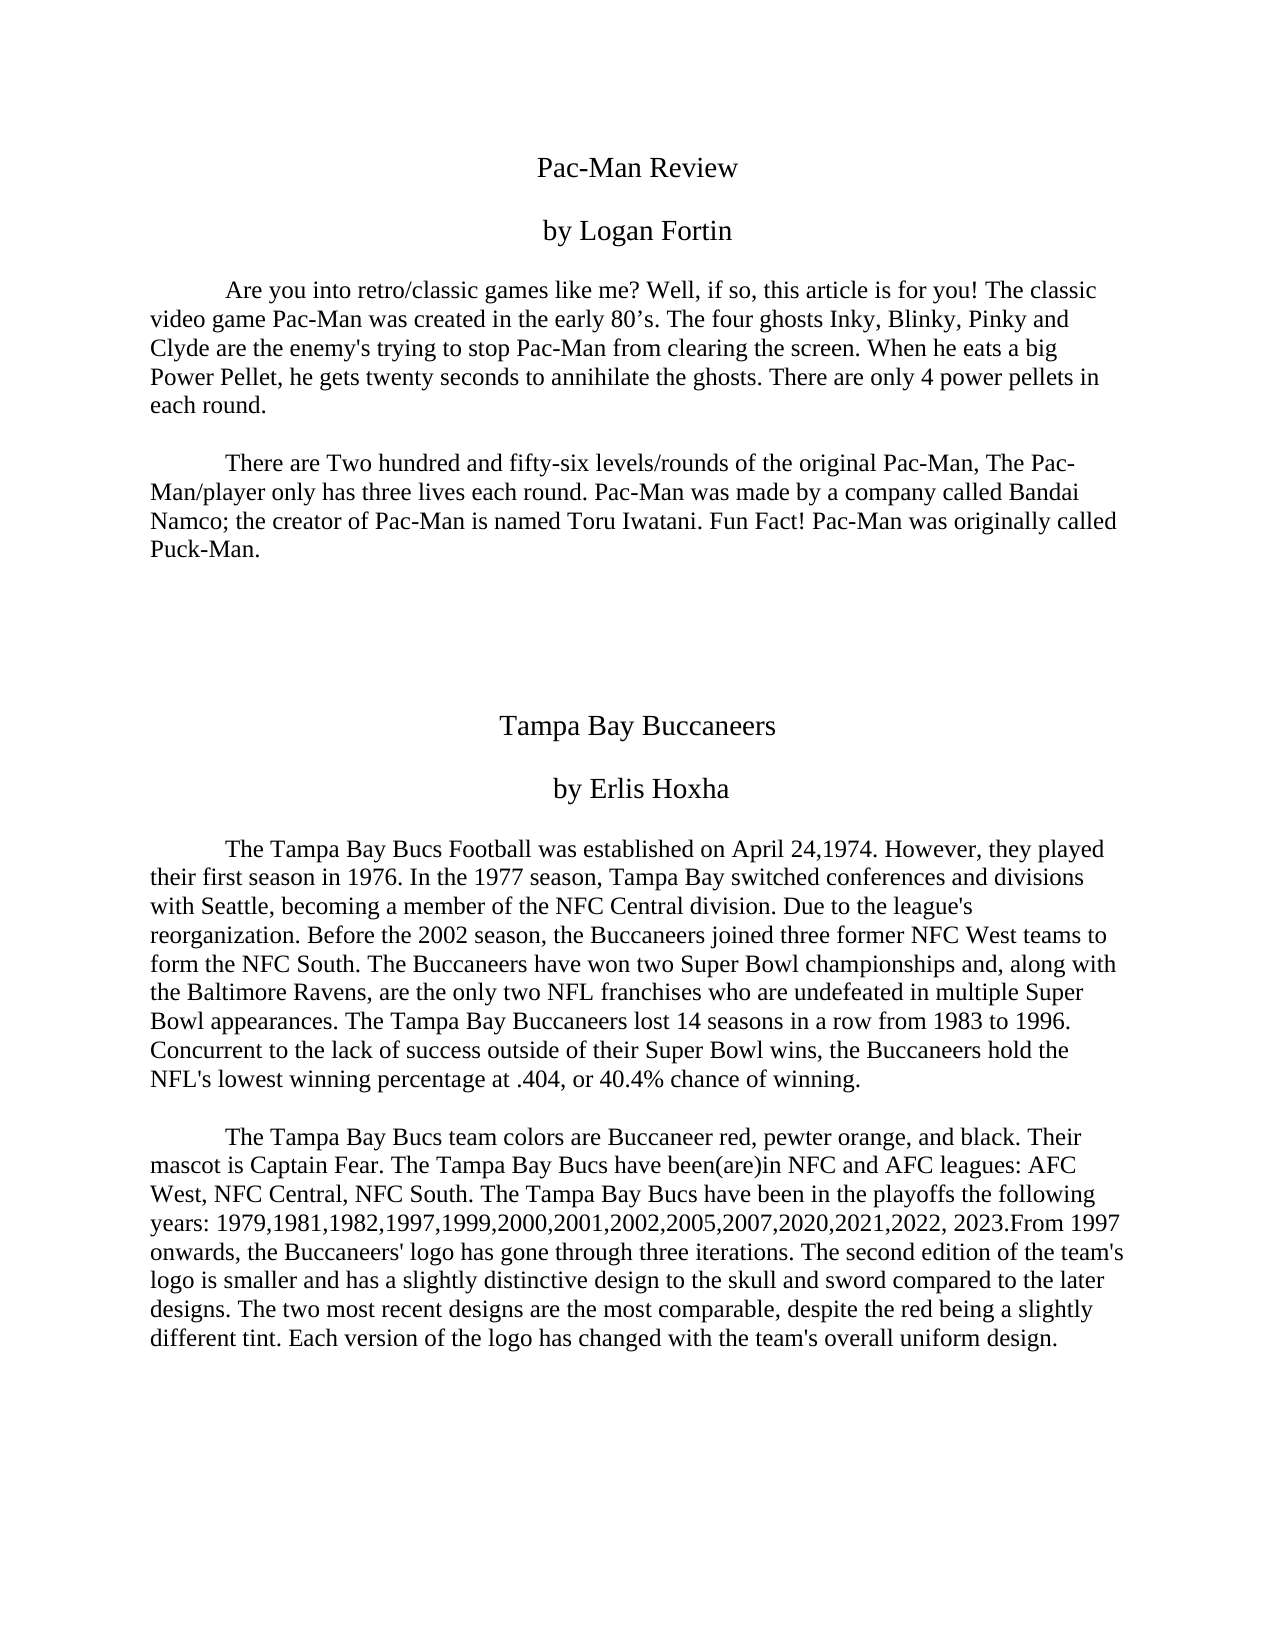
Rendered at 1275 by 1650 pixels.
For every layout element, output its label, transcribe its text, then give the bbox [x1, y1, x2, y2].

text Tampa Bay Buccaneers [150, 708, 1125, 742]
text There are Two hundred and fifty-six levels/rounds of the original Pac-Man, The Pac-Man/player only has three lives each round. Pac-Man was made by a company called Bandai Namco; the creator of Pac-Man is named Toru Iwatani. Fun Fact! Pac-Man was originally called Puck-Man. [150, 448, 1125, 563]
text by Logan Fortin [150, 213, 1125, 246]
text Are you into retro/classic games like me? Well, if so, this article is for you! The classic video game Pac-Man was created in the early 80’s. The four ghosts Inky, Blinky, Pinky and Clyde are the enemy's trying to stop Pac-Man from clearing the screen. When he eats a big Power Pellet, he gets twenty seconds to annihilate the ghosts. There are only 4 power pellets in each round. [150, 275, 1125, 419]
text by Erlis Hoxha [150, 771, 1125, 804]
text Pac-Man Review [150, 150, 1125, 183]
text The Tampa Bay Bucs Football was established on April 24,1974. However, they played their first season in 1976. In the 1977 season, Tampa Bay switched conferences and divisions with Seattle, becoming a member of the NFC Central division. Due to the league's reorganization. Before the 2002 season, the Buccaneers joined three former NFC West teams to form the NFC South. The Buccaneers have won two Super Bowl championships and, along with the Baltimore Ravens, are the only two NFL franchises who are undefeated in multiple Super Bowl appearances. The Tampa Bay Buccaneers lost 14 seasons in a row from 1983 to 1996. Concurrent to the lack of success outside of their Super Bowl wins, the Buccaneers hold the NFL's lowest winning percentage at .404, or 40.4% chance of winning. [150, 834, 1125, 1092]
text The Tampa Bay Bucs team colors are Buccaneer red, pewter orange, and black. Their mascot is Captain Fear. The Tampa Bay Bucs have been(are)in NFC and AFC leagues: AFC West, NFC Central, NFC South. The Tampa Bay Bucs have been in the playoffs the following years: 1979,1981,1982,1997,1999,2000,2001,2002,2005,2007,2020,2021,2022, 2023.From 1997 onwards, the Buccaneers' logo has gone through three iterations. The second edition of the team's logo is smaller and has a slightly distinctive design to the skull and sword compared to the later designs. The two most recent designs are the most comparable, despite the red being a slightly different tint. Each version of the logo has changed with the team's overall uniform design. [150, 1122, 1125, 1352]
